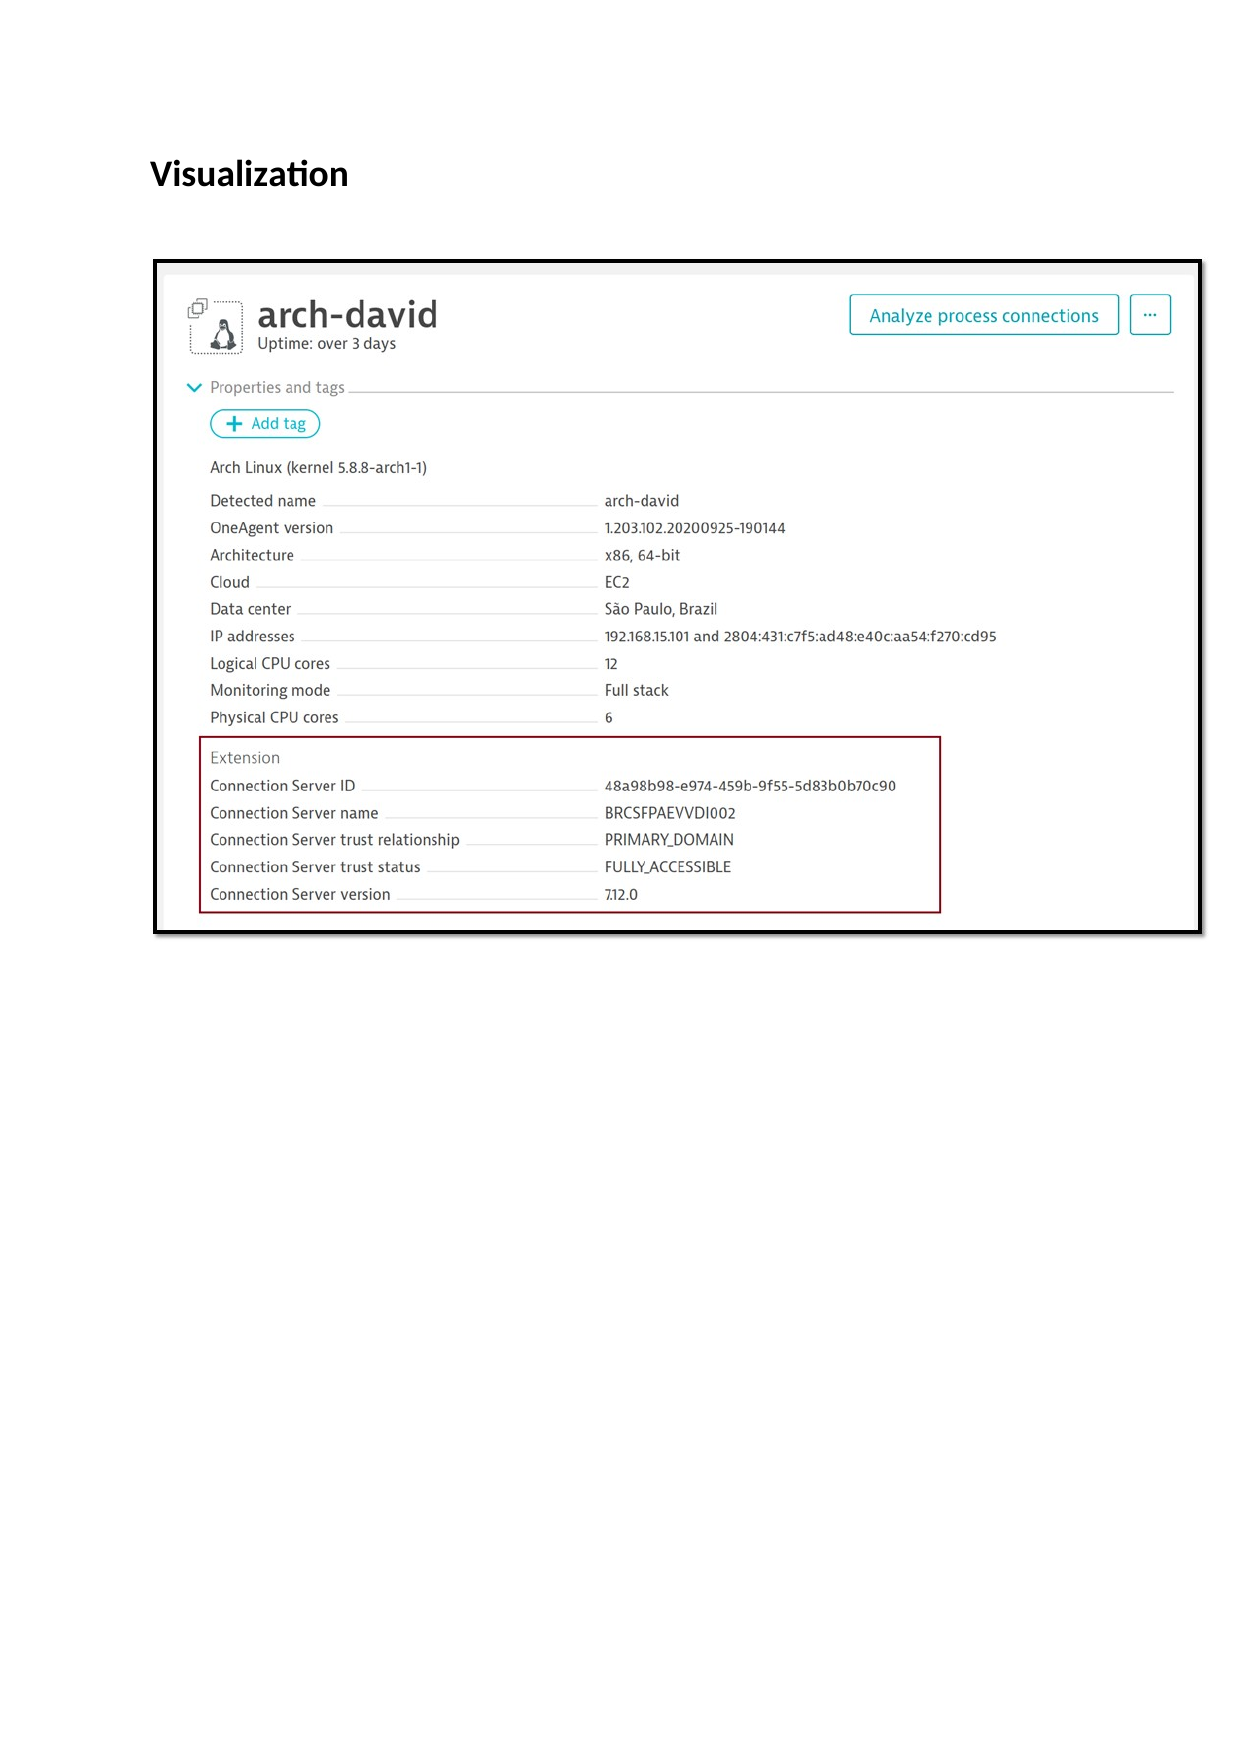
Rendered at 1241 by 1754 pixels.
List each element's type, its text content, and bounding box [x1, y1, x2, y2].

picture [150, 256, 1210, 942]
text Visualization [150, 150, 1090, 196]
